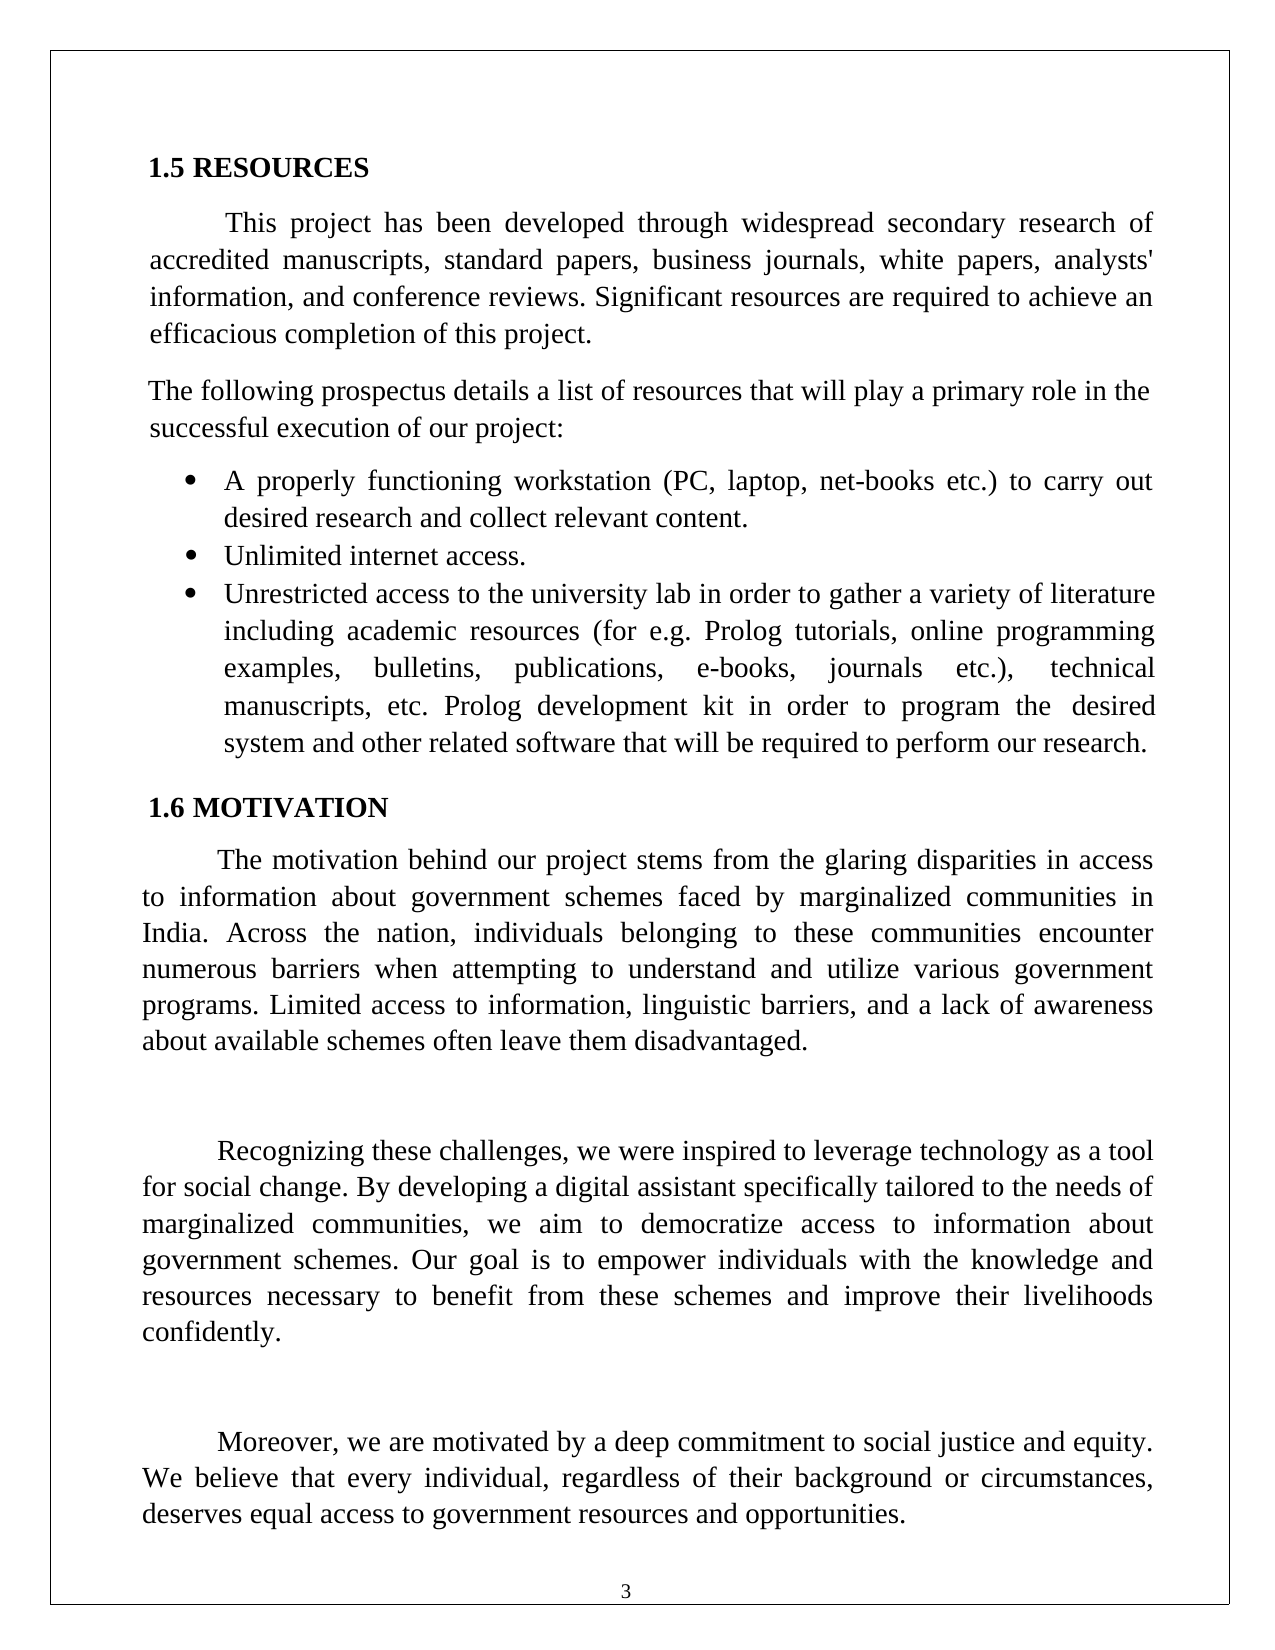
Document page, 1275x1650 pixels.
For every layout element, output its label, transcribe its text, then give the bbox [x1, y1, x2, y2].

list RESOURCES [148, 151, 1225, 184]
list Unlimited internet access. [186, 537, 1225, 573]
text Recognizing these challenges, we were inspired to leverage technology as a tool for social change. By developing a digital assistant specifically tailored to the needs of marginalized communities, we aim to democratize access to information about government schemes. Our goal is to empower individuals with the knowledge and resources necessary to benefit from these schemes and improve their livelihoods confidently. [142, 1133, 1154, 1348]
text The motivation behind our project stems from the glaring disparities in access to information about government schemes faced by marginalized communities in India. Across the nation, individuals belonging to these communities encounter numerous barriers when attempting to understand and utilize various government programs. Limited access to information, linguistic barriers, and a lack of awareness about available schemes often leave them disadvantaged. [142, 842, 1154, 1057]
text Moreover, we are motivated by a deep commitment to social justice and equity. We believe that every individual, regardless of their background or circumstances, deserves equal access to government resources and opportunities. [142, 1424, 1154, 1530]
list A properly functioning workstation (PC, laptop, net-books etc.) to carry out desired research and collect relevant content. [185, 463, 1154, 534]
list Unrestricted access to the university lab in order to gather a variety of literature including academic resources (for e.g. Prolog tutorials, online programming examples, bulletins, publications, e-books, journals etc.), technical manuscripts, etc. Prolog development kit in order to program the desired system and other related software that will be required to perform our research. [185, 576, 1156, 758]
list MOTIVATION [148, 790, 1225, 823]
text This project has been developed through widespread secondary research of accredited manuscripts, standard papers, business journals, white papers, analysts' information, and conference reviews. Significant resources are required to achieve an efficacious completion of this project. [149, 205, 1154, 349]
text The following prospectus details a list of resources that will play a primary role in the successful execution of our project: [148, 373, 1151, 443]
